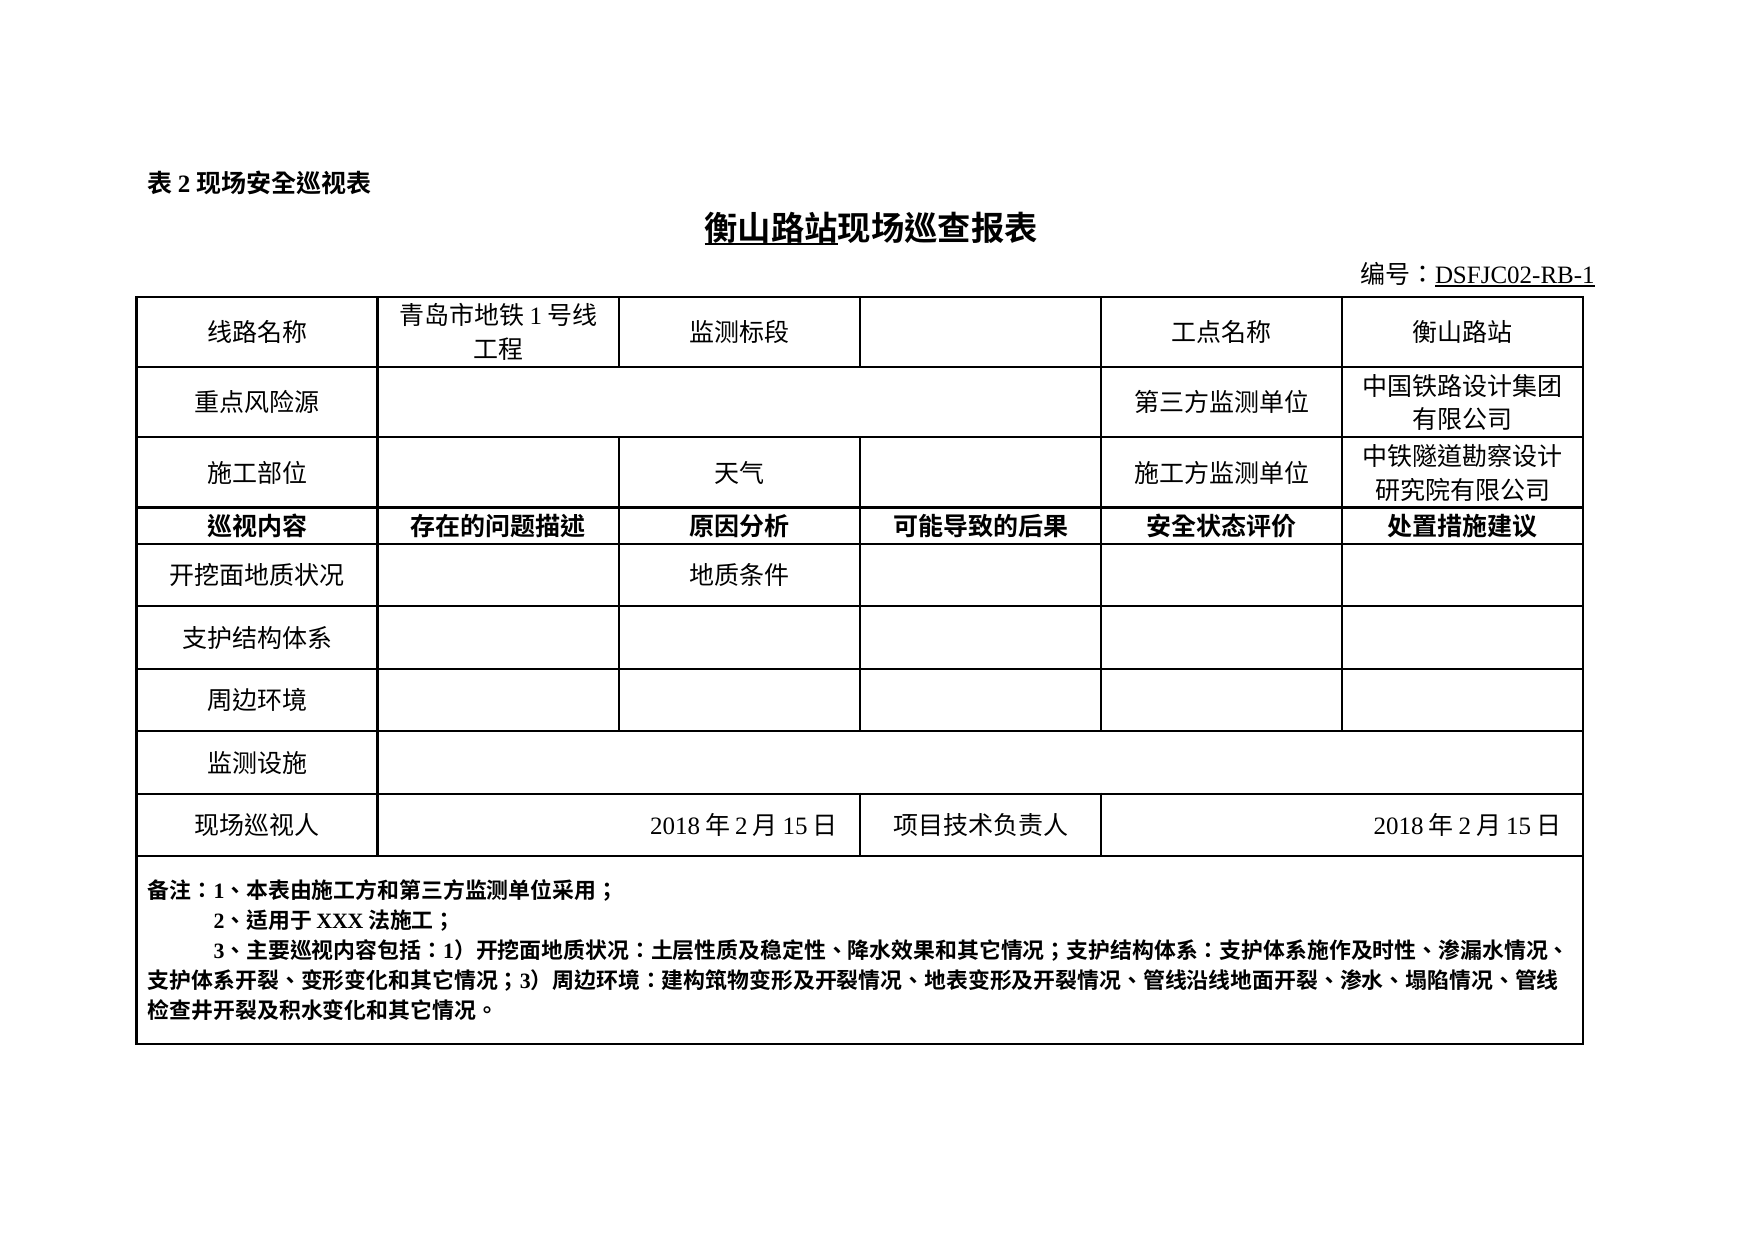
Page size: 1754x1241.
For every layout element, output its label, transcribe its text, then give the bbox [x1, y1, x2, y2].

table_cell [379, 732, 1582, 793]
table_cell [620, 670, 859, 730]
table_cell 可能导致的后果 [861, 509, 1100, 543]
text 编号：DSFJC02-RB-1 [148, 257, 1594, 291]
table_cell [379, 670, 618, 730]
table_header 线路名称 [138, 298, 376, 366]
table_cell 第三方监测单位 [1102, 368, 1341, 436]
table_cell 周边环境 [138, 670, 376, 730]
table_cell [861, 670, 1100, 730]
text 衡山路站现场巡查报表 [148, 204, 1594, 250]
table_cell [1343, 670, 1582, 730]
table_cell 备注：1、本表由施工方和第三方监测单位采用； 2、适用于XXX法施工； 3、主要巡视内容包括：1）开挖面地质状况：土层性质及稳定性、降水效果和其它情况；支护结构体系：支护体系施作及时性、渗漏水情况、支护体系开裂、变形变化和其它情况；3）周边环境：建构筑物变形及开裂情况、地表变形及开裂情况、管线沿线地面开裂、渗水、塌陷情况、管线检查井开裂及积水变化和其它情况。 [138, 857, 1582, 1043]
table_header 青岛市地铁1号线工程 [379, 298, 618, 366]
table_header 监测标段 [620, 298, 859, 366]
table_cell 存在的问题描述 [379, 509, 618, 543]
table_cell [861, 607, 1100, 668]
table_cell [620, 607, 859, 668]
table_cell 巡视内容 [138, 509, 376, 543]
table_cell [379, 368, 1100, 436]
table_cell [379, 438, 618, 506]
table_cell [861, 545, 1100, 605]
table_cell 原因分析 [620, 509, 859, 543]
table_cell 项目技术负责人 [861, 795, 1100, 855]
table_cell [1343, 545, 1582, 605]
table_cell [861, 438, 1100, 506]
table_cell 中铁隧道勘察设计研究院有限公司 [1343, 438, 1582, 506]
table_cell 天气 [620, 438, 859, 506]
table_cell 监测设施 [138, 732, 376, 793]
table_header [861, 298, 1100, 366]
table_cell [1102, 670, 1341, 730]
table_cell 地质条件 [620, 545, 859, 605]
table_cell 2018年2月15日 [1102, 795, 1582, 855]
table_cell 2018年2月15日 [379, 795, 859, 855]
table_cell 支护结构体系 [138, 607, 376, 668]
table_cell [1343, 607, 1582, 668]
table_cell 中国铁路设计集团有限公司 [1343, 368, 1582, 436]
table_cell 现场巡视人 [138, 795, 376, 855]
table_cell [379, 607, 618, 668]
table_cell [1102, 545, 1341, 605]
table_cell [1102, 607, 1341, 668]
table_cell 施工方监测单位 [1102, 438, 1341, 506]
table_cell 安全状态评价 [1102, 509, 1341, 543]
table_header 衡山路站 [1343, 298, 1582, 366]
table_header 工点名称 [1102, 298, 1341, 366]
text 表2 现场安全巡视表 [148, 165, 1594, 199]
table_cell 施工部位 [138, 438, 376, 506]
table_cell 处置措施建议 [1343, 509, 1582, 543]
table_cell 开挖面地质状况 [138, 545, 376, 605]
table_cell 重点风险源 [138, 368, 376, 436]
table_cell [379, 545, 618, 605]
